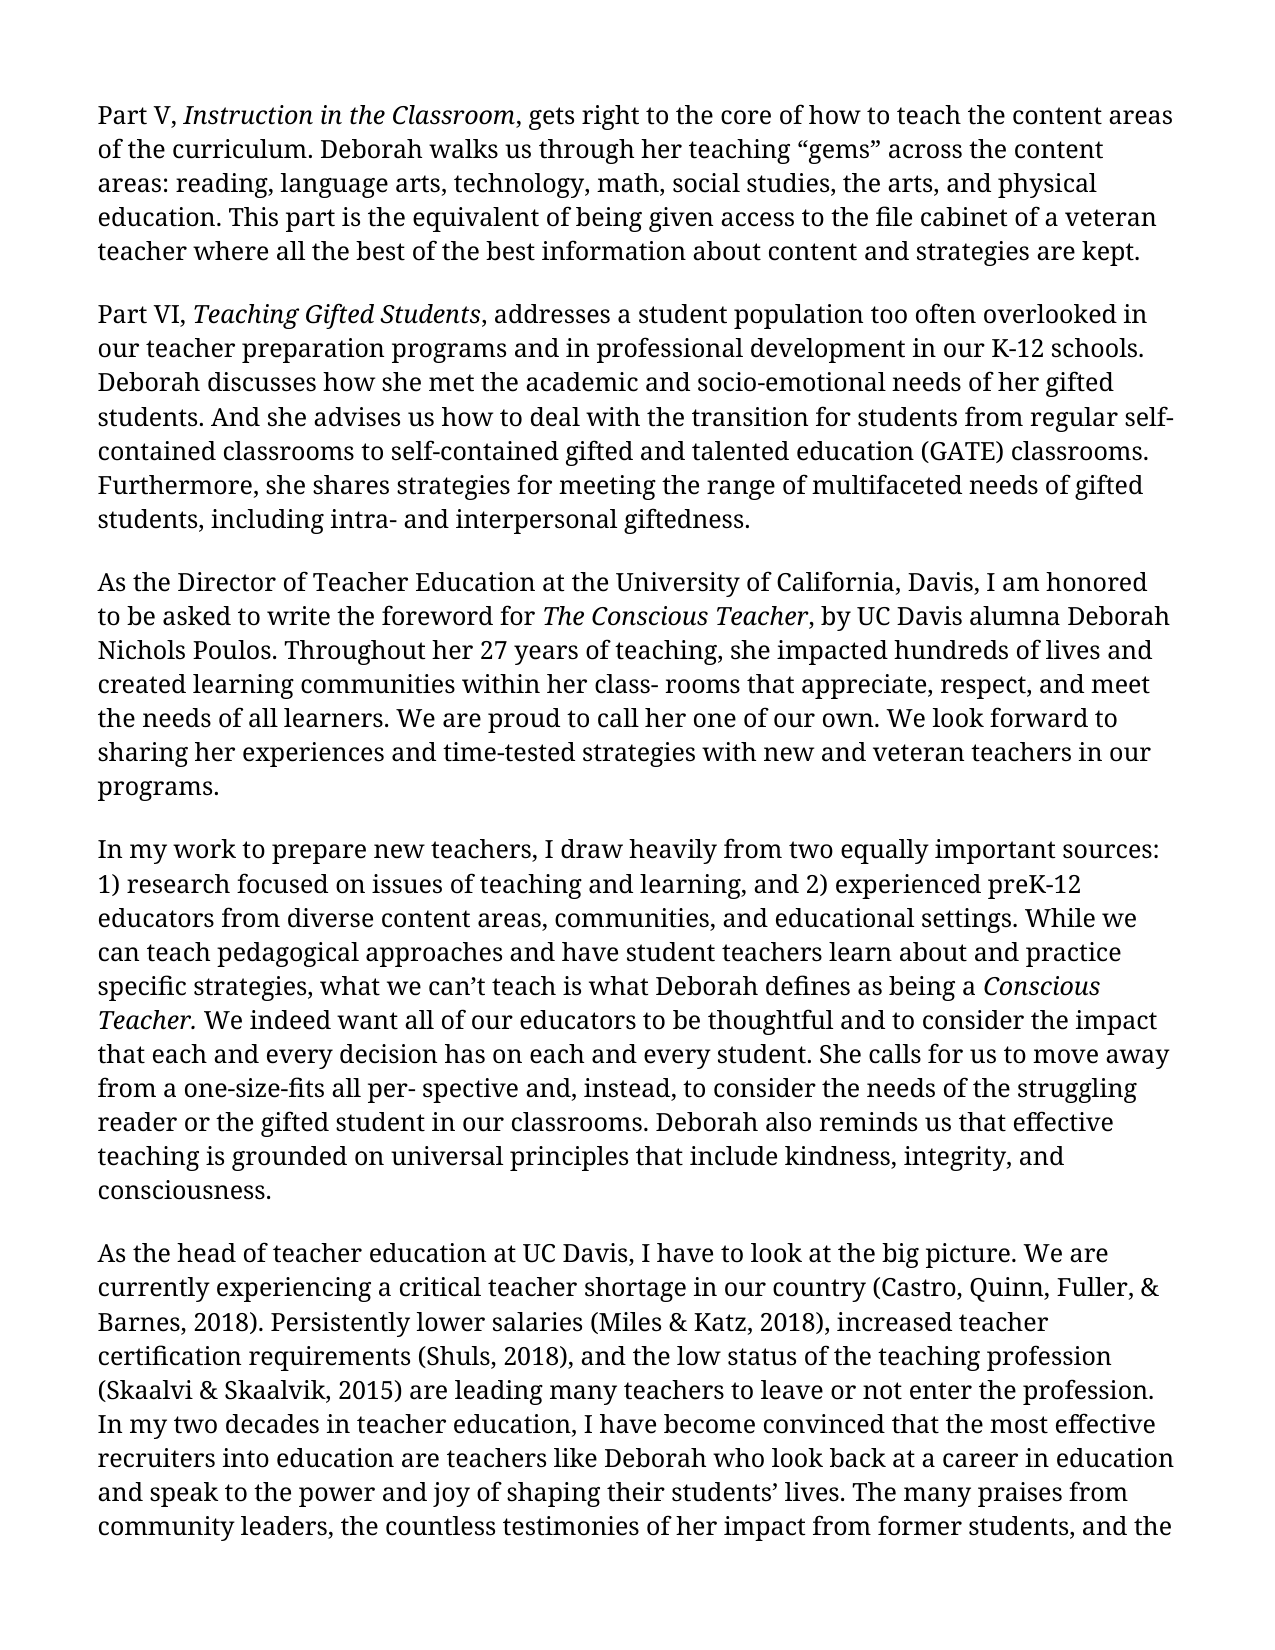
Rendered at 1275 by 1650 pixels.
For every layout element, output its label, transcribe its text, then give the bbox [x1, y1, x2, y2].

text Part VI, Teaching Gifted Students, addresses a student population too often overlooked in our teacher preparation programs and in professional development in our K-12 schools. Deborah discusses how she met the academic and socio-emotional needs of her gifted students. And she advises us how to deal with the transition for students from regular self-contained classrooms to self-contained gifted and talented education (GATE) classrooms. Furthermore, she shares strategies for meeting the range of multifaceted needs of gifted students, including intra- and interpersonal giftedness. [97, 297, 1177, 535]
text Part V, Instruction in the Classroom, gets right to the core of how to teach the content areas of the curriculum. Deborah walks us through her teaching “gems” across the content areas: reading, language arts, technology, math, social studies, the arts, and physical education. This part is the equivalent of being given access to the file cabinet of a veteran teacher where all the best of the best information about content and strategies are kept. [97, 97, 1177, 268]
text In my work to prepare new teachers, I draw heavily from two equally important sources: 1) research focused on issues of teaching and learning, and 2) experienced preK-12 educators from diverse content areas, communities, and educational settings. While we can teach pedagogical approaches and have student teachers learn about and practice specific strategies, what we can’t teach is what Deborah defines as being a Conscious Teacher. We indeed want all of our educators to be thoughtful and to consider the impact that each and every decision has on each and every student. She calls for us to move away from a one-size-fits all per- spective and, instead, to consider the needs of the struggling reader or the gifted student in our classrooms. Deborah also reminds us that effective teaching is grounded on universal principles that include kindness, integrity, and consciousness. [97, 832, 1177, 1207]
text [97, 1236, 1177, 1543]
text As the Director of Teacher Education at the University of California, Davis, I am honored to be asked to write the foreword for The Conscious Teacher, by UC Davis alumna Deborah Nichols Poulos. Throughout her 27 years of teaching, she impacted hundreds of lives and created learning communities within her class- rooms that appreciate, respect, and meet the needs of all learners. We are proud to call her one of our own. We look forward to sharing her experiences and time-tested strategies with new and veteran teachers in our programs. [97, 564, 1177, 803]
